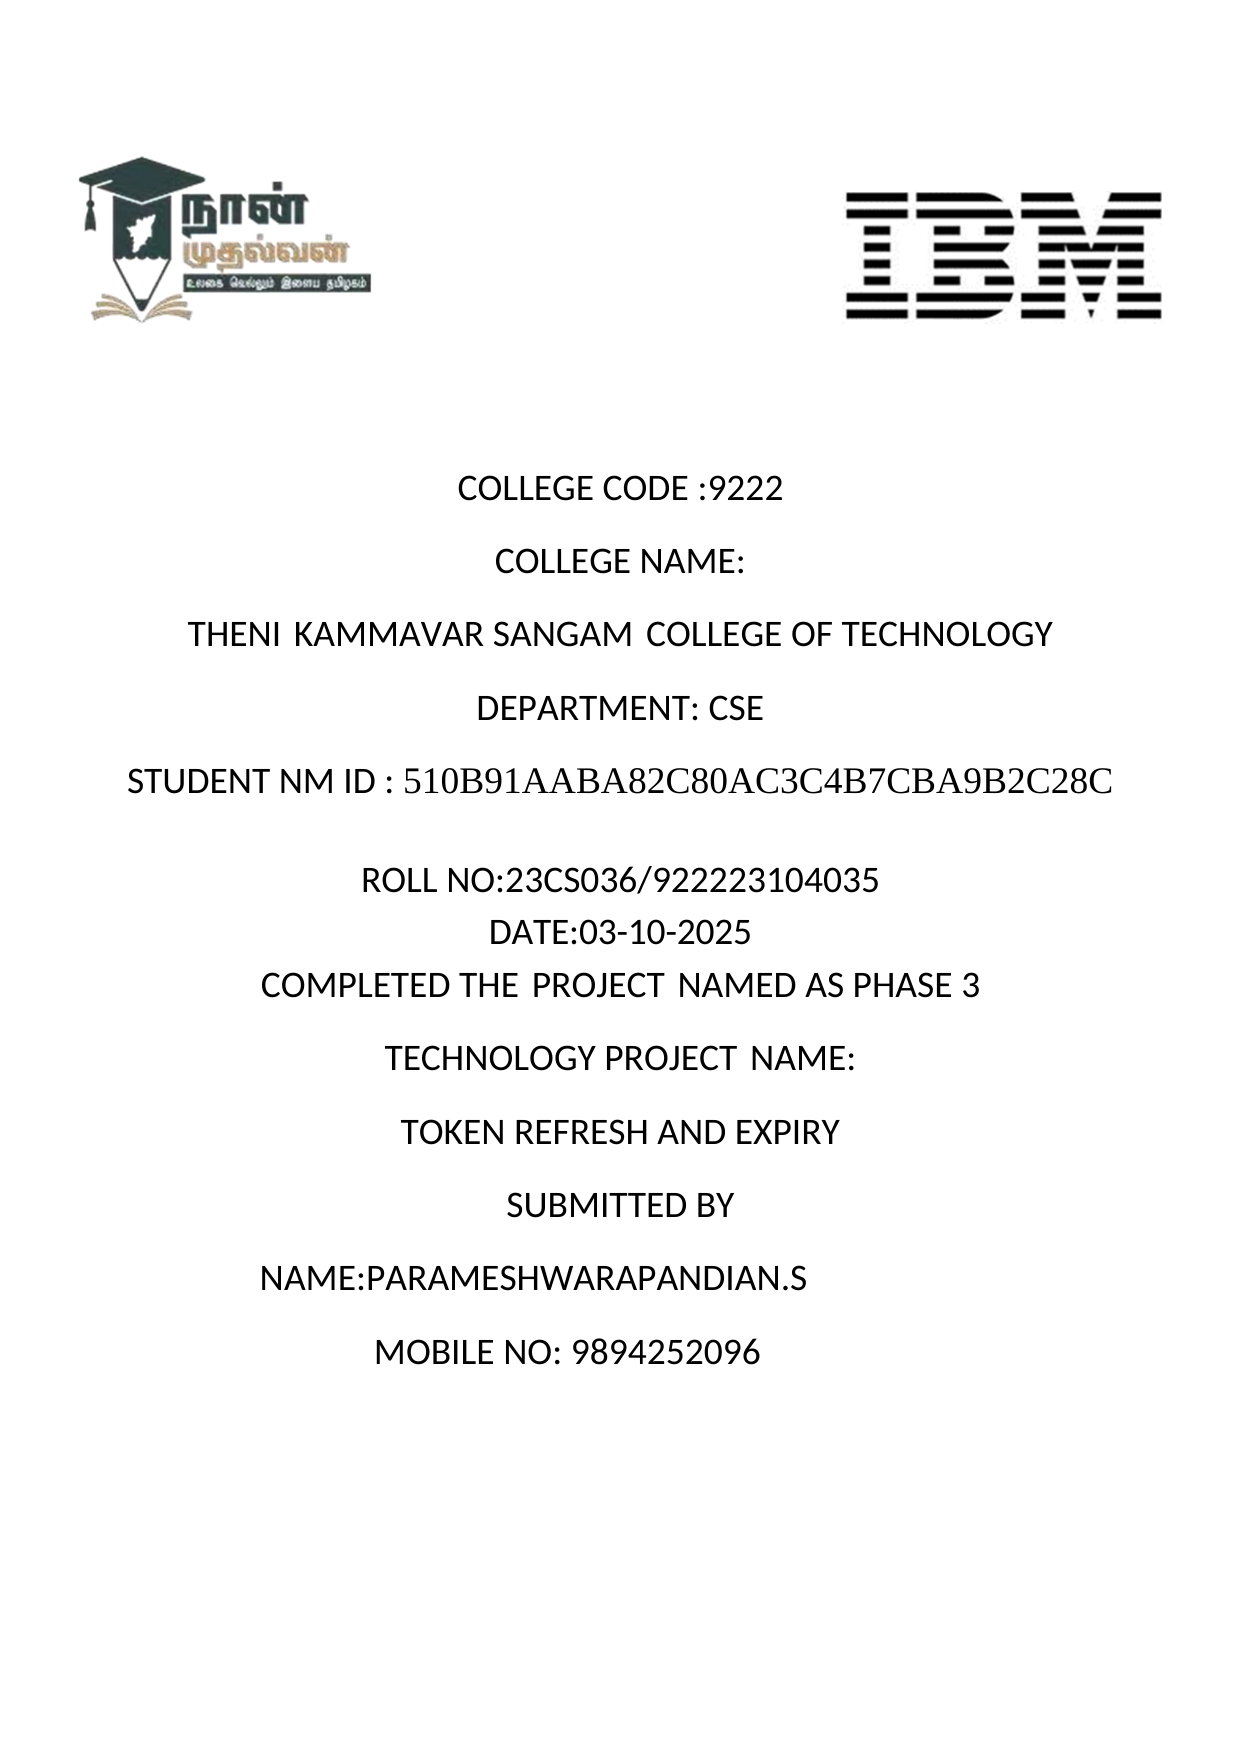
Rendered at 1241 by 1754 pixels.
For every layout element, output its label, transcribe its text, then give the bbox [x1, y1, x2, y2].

text MOBILE NO: 9894252096 [299, 1328, 814, 1373]
text TOKEN REFRESH AND EXPIRY SUBMITTED BY [377, 1108, 864, 1227]
text COMPLETED THE PROJECT NAMED AS PHASE 3 TECHNOLOGY PROJECT NAME: [179, 961, 1061, 1080]
picture [78, 156, 372, 324]
text ROLL NO:23CS036/922223104035 [179, 856, 1061, 901]
text COLLEGE CODE :9222 COLLEGE NAME: [393, 464, 847, 583]
picture [842, 191, 1163, 324]
text NAME:PARAMESHWARAPANDIAN.S [74, 1254, 814, 1300]
text THENI KAMMAVAR SANGAM COLLEGE OF TECHNOLOGY DEPARTMENT: CSE [179, 610, 1061, 729]
text DATE:03-10-2025 [179, 908, 1061, 954]
text STUDENT NM ID : 510B91AABA82C80AC3C4B7CBA9B2C28C [74, 757, 1166, 803]
